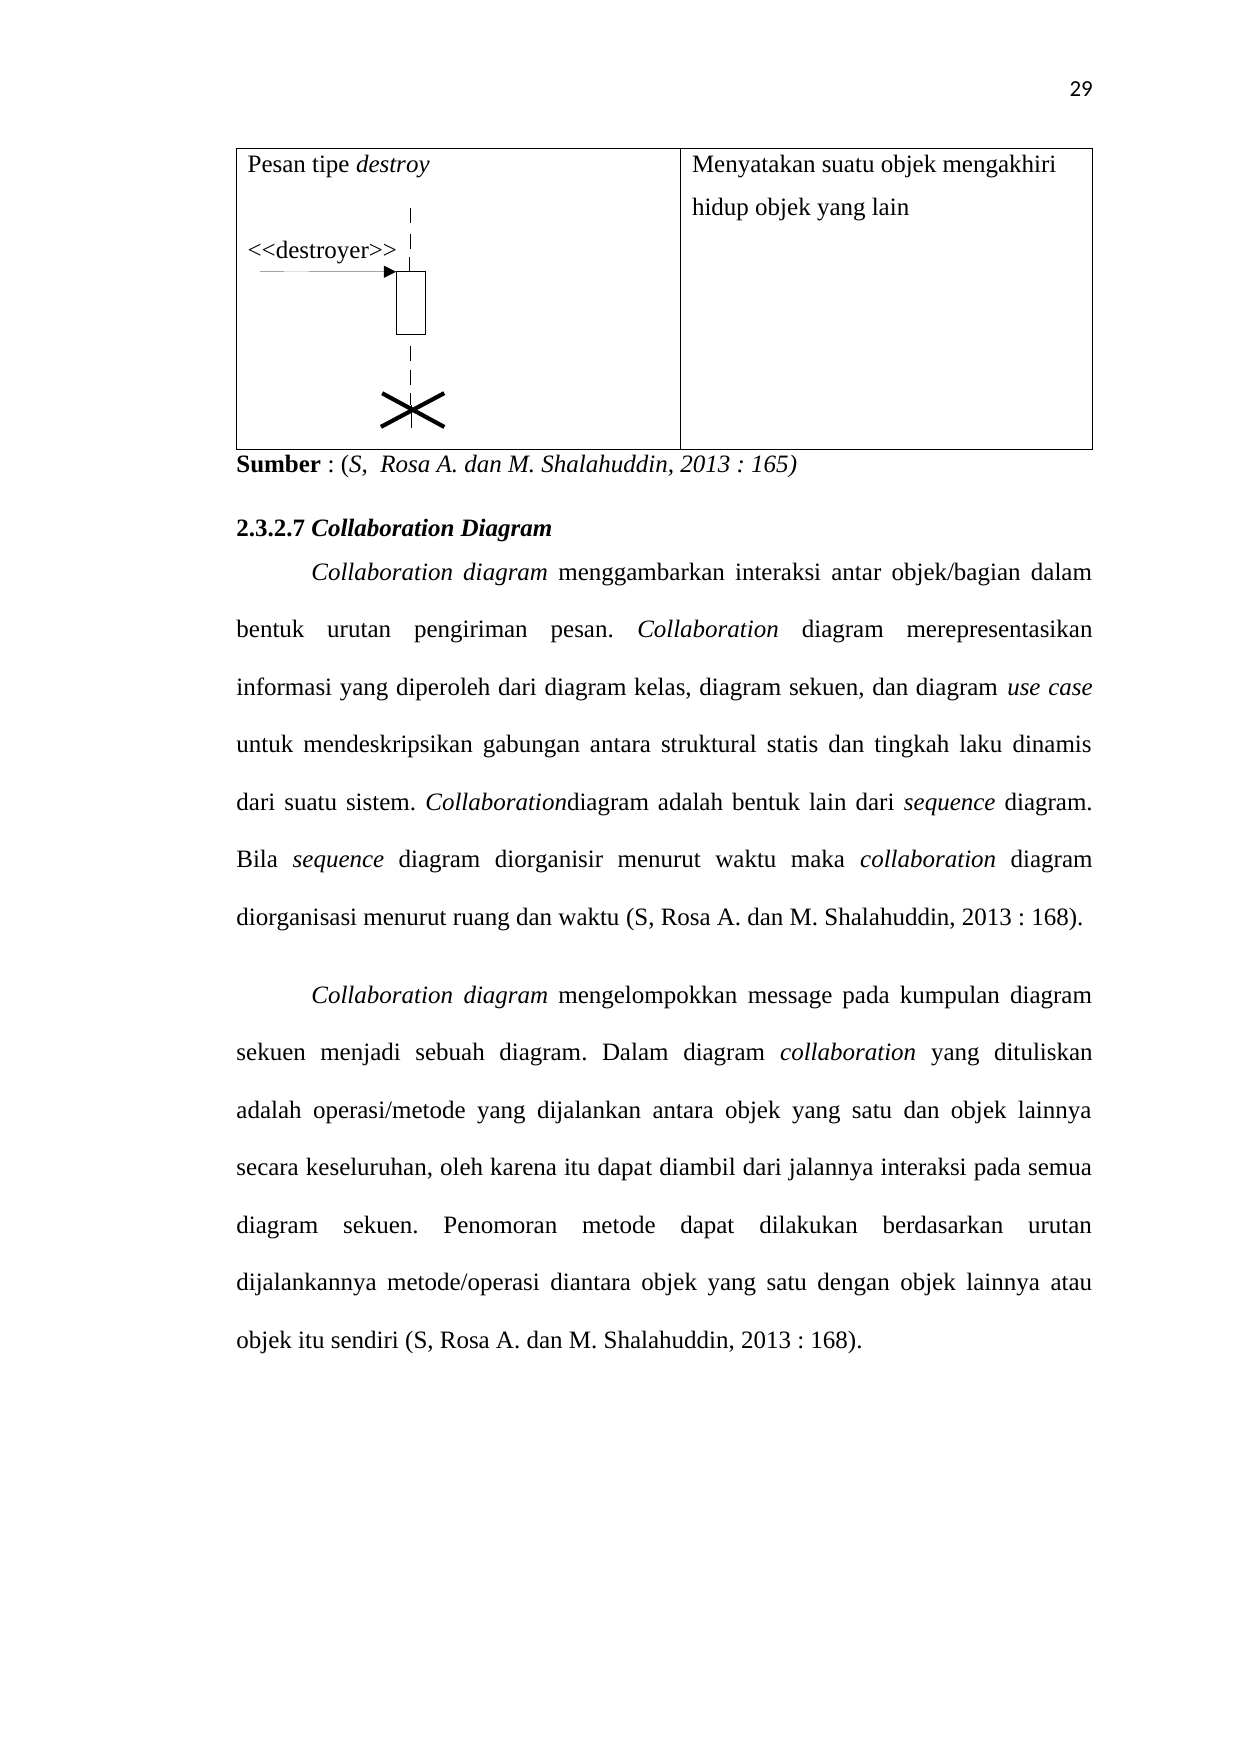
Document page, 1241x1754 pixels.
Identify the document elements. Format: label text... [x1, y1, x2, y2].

table_cell Menyatakan suatu objek mengakhiri hidup objek yang lain [681, 149, 1092, 448]
text Sumber : (S, Rosa A. dan M. Shalahuddin, 2013 : 165) [236, 450, 1092, 478]
table_cell Pesan tipe destroy <<destroyer>> [237, 149, 680, 448]
text Collaboration diagram mengelompokkan message pada kumpulan diagram sekuen menjadi sebuah diagram. Dalam diagram collaboration yang dituliskan adalah operasi/metode yang dijalankan antara objek yang satu dan objek lainnya secara keseluruhan, oleh karena itu dapat diambil dari jalannya interaksi pada semua diagram sekuen. Penomoran metode dapat dilakukan berdasarkan urutan dijalankannya metode/operasi diantara objek yang satu dengan objek lainnya atau objek itu sendiri (S, Rosa A. dan M. Shalahuddin, 2013 : 168). [236, 980, 1092, 1354]
subtitle 2.3.2.7 Collaboration Diagram [236, 513, 1092, 542]
text Collaboration diagram menggambarkan interaksi antar objek/bagian dalam bentuk urutan pengiriman pesan. Collaboration diagram merepresentasikan informasi yang diperoleh dari diagram kelas, diagram sekuen, dan diagram use case untuk mendeskripsikan gabungan antara struktural statis dan tingkah laku dinamis dari suatu sistem. Collaborationdiagram adalah bentuk lain dari sequence diagram. Bila sequence diagram diorganisir menurut waktu maka collaboration diagram diorganisasi menurut ruang dan waktu (S, Rosa A. dan M. Shalahuddin, 2013 : 168). [236, 557, 1092, 930]
